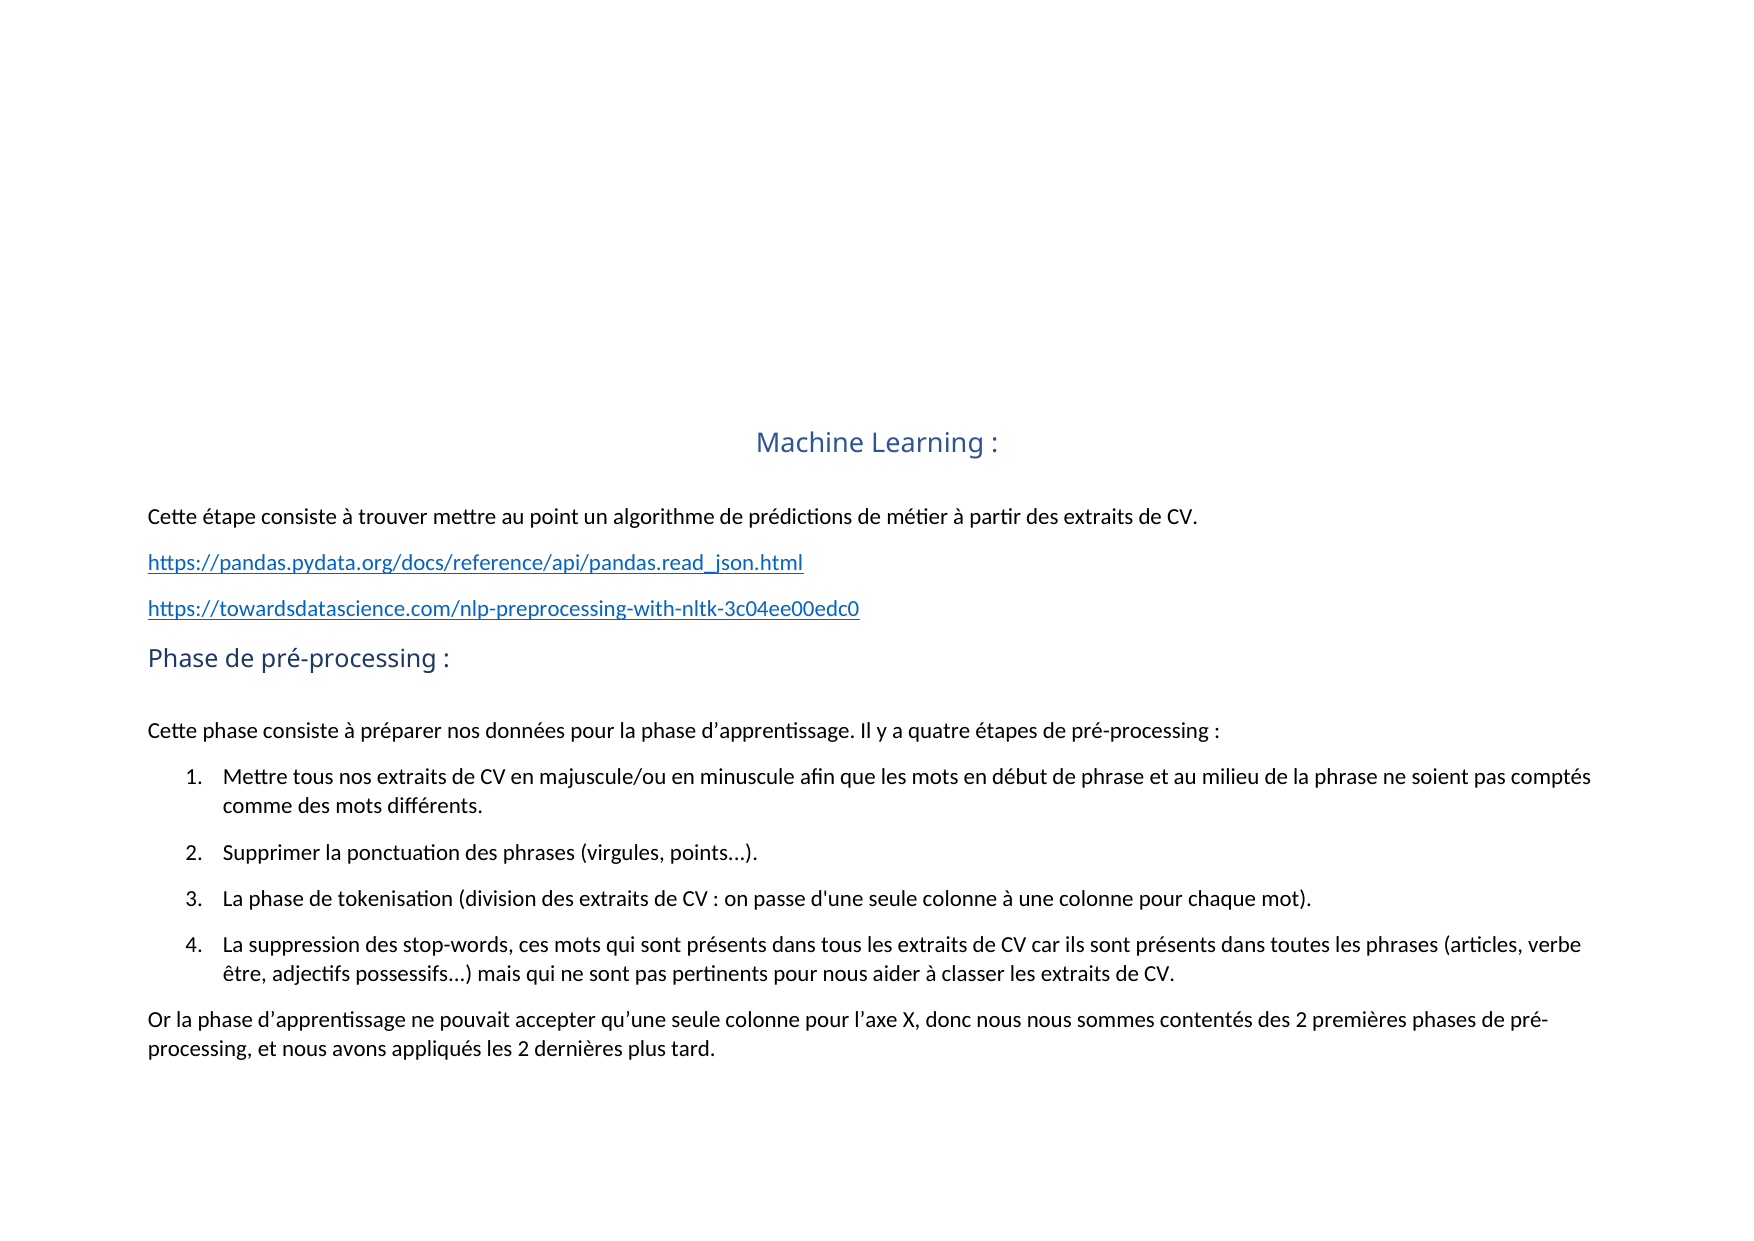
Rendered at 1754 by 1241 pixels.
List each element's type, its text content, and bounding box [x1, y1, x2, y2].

text https://pandas.pydata.org/docs/reference/api/pandas.read_json.html [148, 548, 1606, 576]
subtitle Machine Learning : [148, 424, 1606, 461]
text Cette étape consiste à trouver mettre au point un algorithme de prédictions de métier à partir des extraits de CV. [148, 502, 1606, 530]
list Supprimer la ponctuation des phrases (virgules, points...). [185, 838, 1606, 866]
text Or la phase d’apprentissage ne pouvait accepter qu’une seule colonne pour l’axe X, donc nous nous sommes contentés des 2 premières phases de pré-processing, et nous avons appliqués les 2 dernières plus tard. [148, 1005, 1606, 1062]
list La phase de tokenisation (division des extraits de CV : on passe d'une seule colonne à une colonne pour chaque mot). [185, 884, 1606, 912]
text Cette phase consiste à préparer nos données pour la phase d’apprentissage. Il y a quatre étapes de pré-processing : [148, 716, 1606, 744]
list Mettre tous nos extraits de CV en majuscule/ou en minuscule afin que les mots en début de phrase et au milieu de la phrase ne soient pas comptés comme des mots différents. [185, 762, 1606, 819]
list La suppression des stop-words, ces mots qui sont présents dans tous les extraits de CV car ils sont présents dans toutes les phrases (articles, verbe être, adjectifs possessifs...) mais qui ne sont pas pertinents pour nous aider à classer les extraits de CV. [185, 930, 1606, 987]
text https://towardsdatascience.com/nlp-preprocessing-with-nltk-3c04ee00edc0 [148, 594, 1606, 622]
subtitle Phase de pré-processing : [148, 641, 1606, 674]
